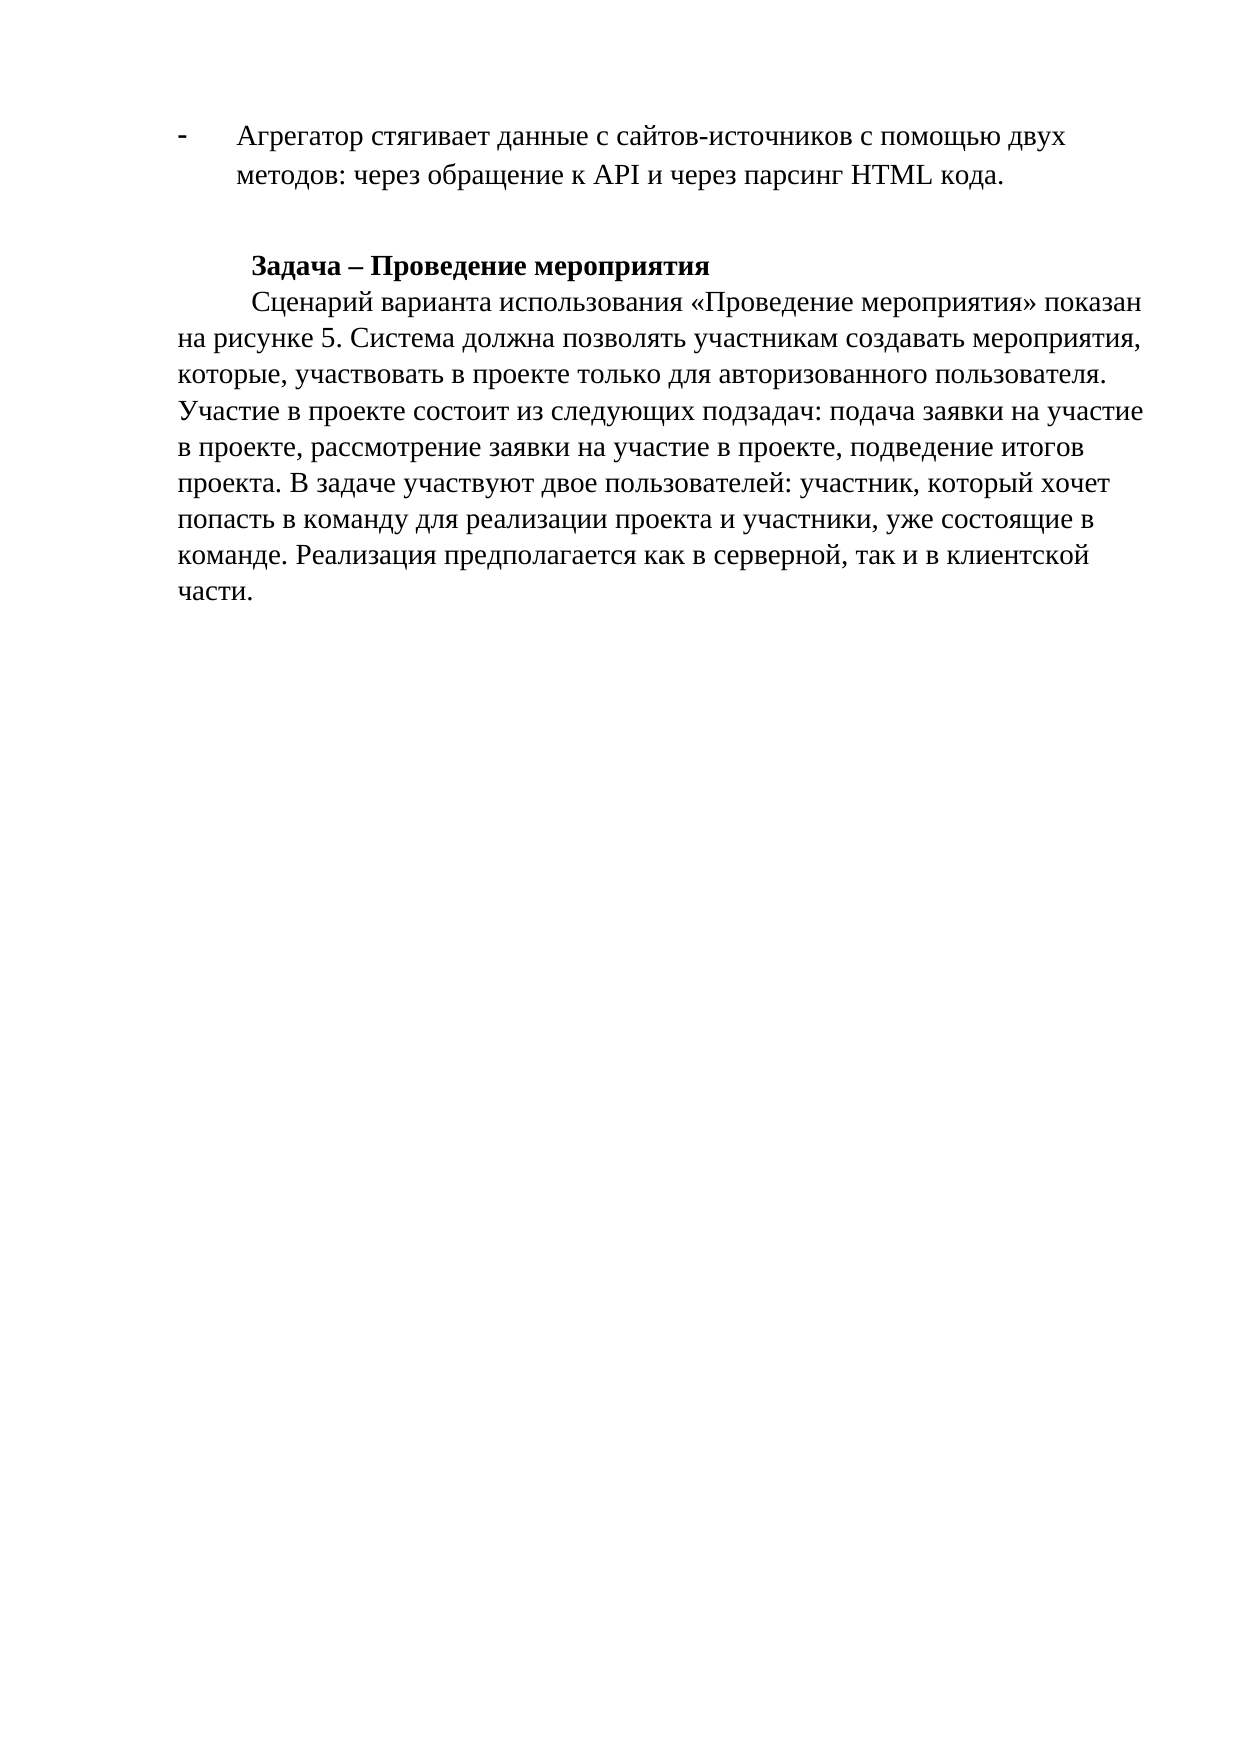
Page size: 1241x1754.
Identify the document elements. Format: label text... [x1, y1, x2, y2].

list Агрегатор стягивает данные с сайтов-источников с помощью двух методов: через обращение к API и через парсинг HTML кода. [177, 118, 1152, 190]
subtitle Задача – Проведение мероприятия [177, 248, 1152, 282]
text Сценарий варианта использования «Проведение мероприятия» показан на рисунке 5. Система должна позволять участникам создавать мероприятия, которые, участвовать в проекте только для авторизованного пользователя. Участие в проекте состоит из следующих подзадач: подача заявки на участие в проекте, рассмотрение заявки на участие в проекте, подведение итогов проекта. В задаче участвуют двое пользователей: участник, который хочет попасть в команду для реализации проекта и участники, уже состоящие в команде. Реализация предполагается как в серверной, так и в клиентской части. [177, 284, 1152, 607]
